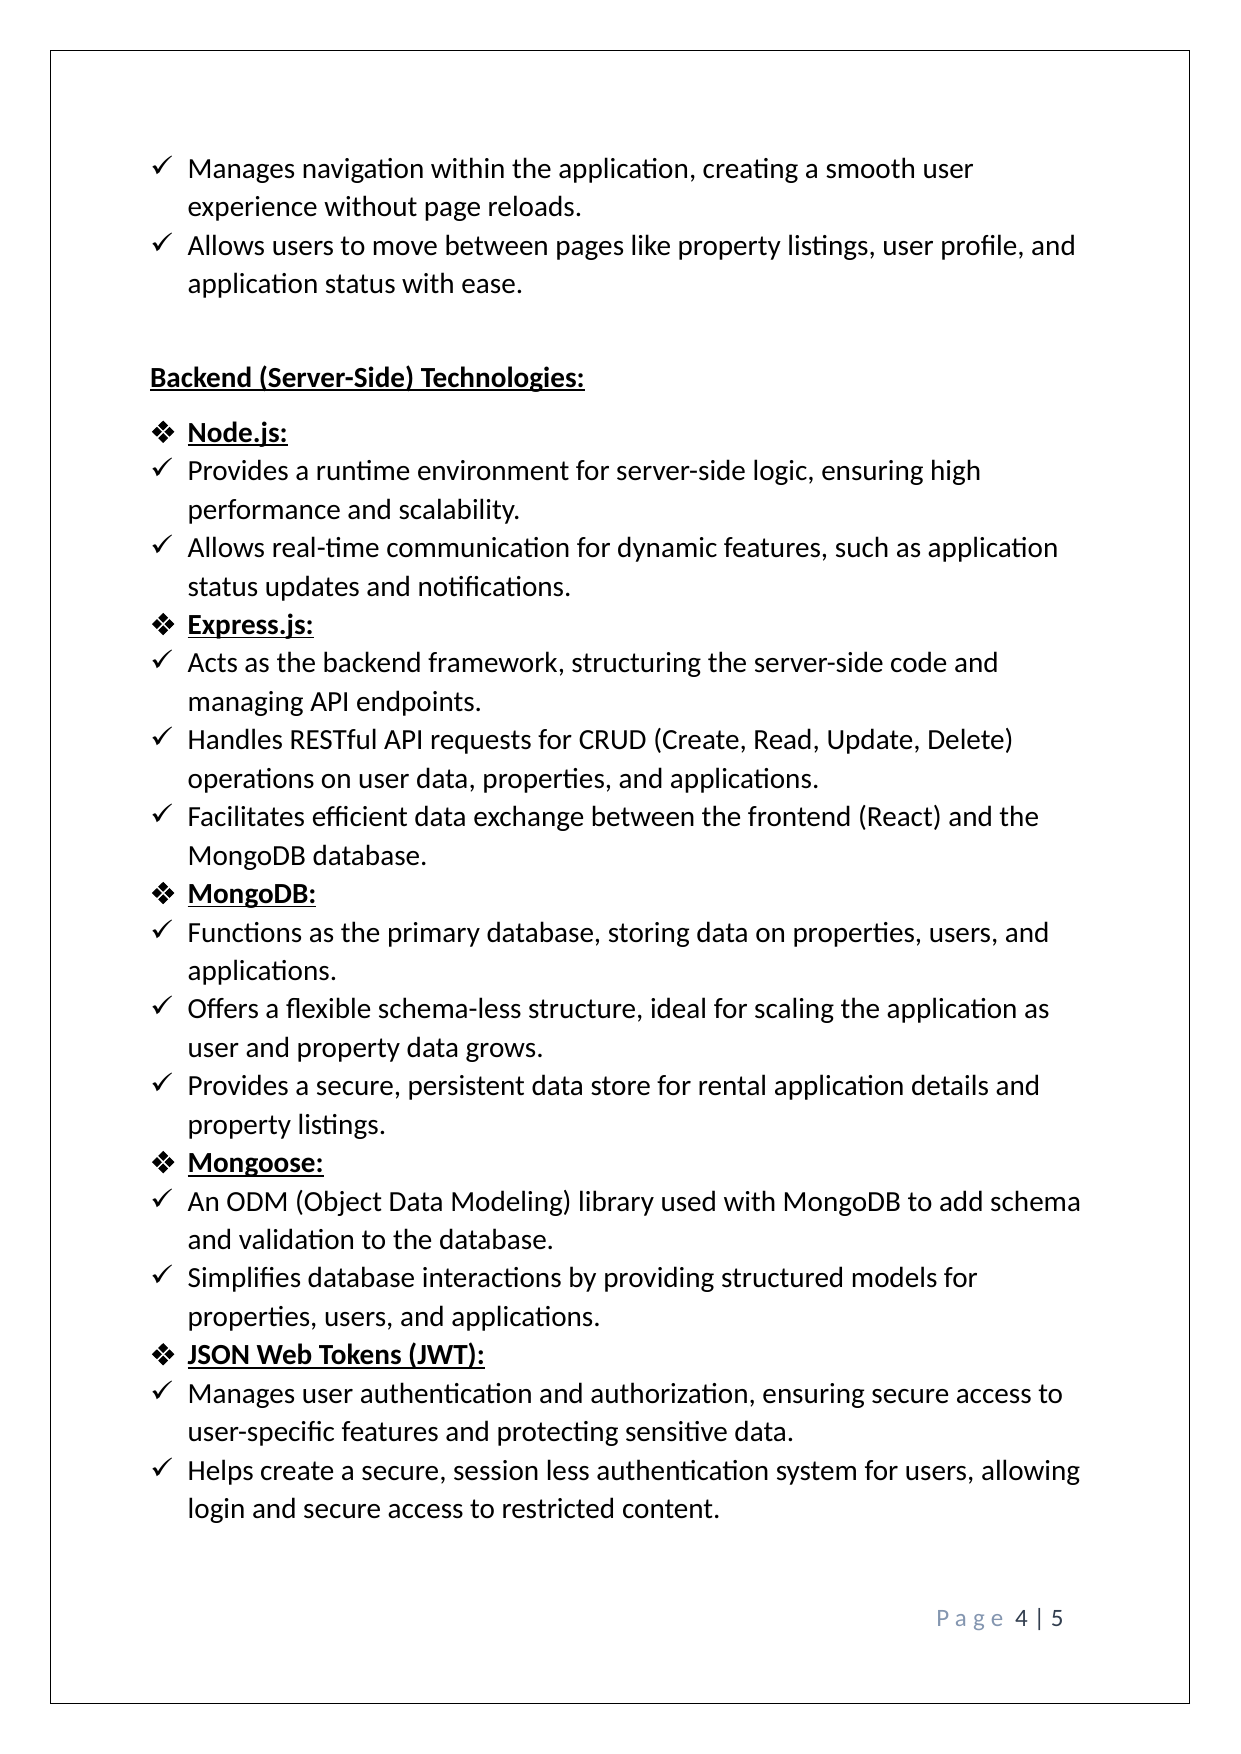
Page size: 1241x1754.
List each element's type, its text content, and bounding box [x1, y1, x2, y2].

list JSON Web Tokens (JWT): [150, 1336, 1090, 1372]
list Allows real-time communication for dynamic features, such as application status updates and notifications. [150, 529, 1090, 603]
list Provides a secure, persistent data store for rental application details and property listings. [150, 1067, 1090, 1141]
list Express.js: [150, 606, 1090, 642]
list MongoDB: [150, 875, 1090, 911]
list Functions as the primary database, storing data on properties, users, and applications. [150, 914, 1090, 988]
list Simplifies database interactions by providing structured models for properties, users, and applications. [150, 1259, 1090, 1334]
list Manages user authentication and authorization, ensuring secure access to user-specific features and protecting sensitive data. [150, 1375, 1090, 1449]
list Mongoose: [150, 1144, 1090, 1180]
text Backend (Server-Side) Technologies: [150, 359, 1090, 394]
list An ODM (Object Data Modeling) library used with MongoDB to add schema and validation to the database. [150, 1183, 1090, 1257]
list Manages navigation within the application, creating a smooth user experience without page reloads. [150, 150, 1090, 224]
list Facilitates efficient data exchange between the frontend (React) and the MongoDB database. [150, 798, 1090, 872]
list Allows users to move between pages like property listings, user profile, and application status with ease. [150, 227, 1090, 301]
list Helps create a secure, session less authentication system for users, allowing login and secure access to restricted content. [150, 1452, 1090, 1526]
list Offers a flexible schema-less structure, ideal for scaling the application as user and property data grows. [150, 991, 1090, 1064]
list Provides a runtime environment for server-side logic, ensuring high performance and scalability. [150, 452, 1090, 526]
list Handles RESTful API requests for CRUD (Create, Read, Update, Delete) operations on user data, properties, and applications. [150, 721, 1090, 796]
list Acts as the backend framework, structuring the server-side code and managing API endpoints. [150, 644, 1090, 719]
list Node.js: [150, 414, 1090, 449]
